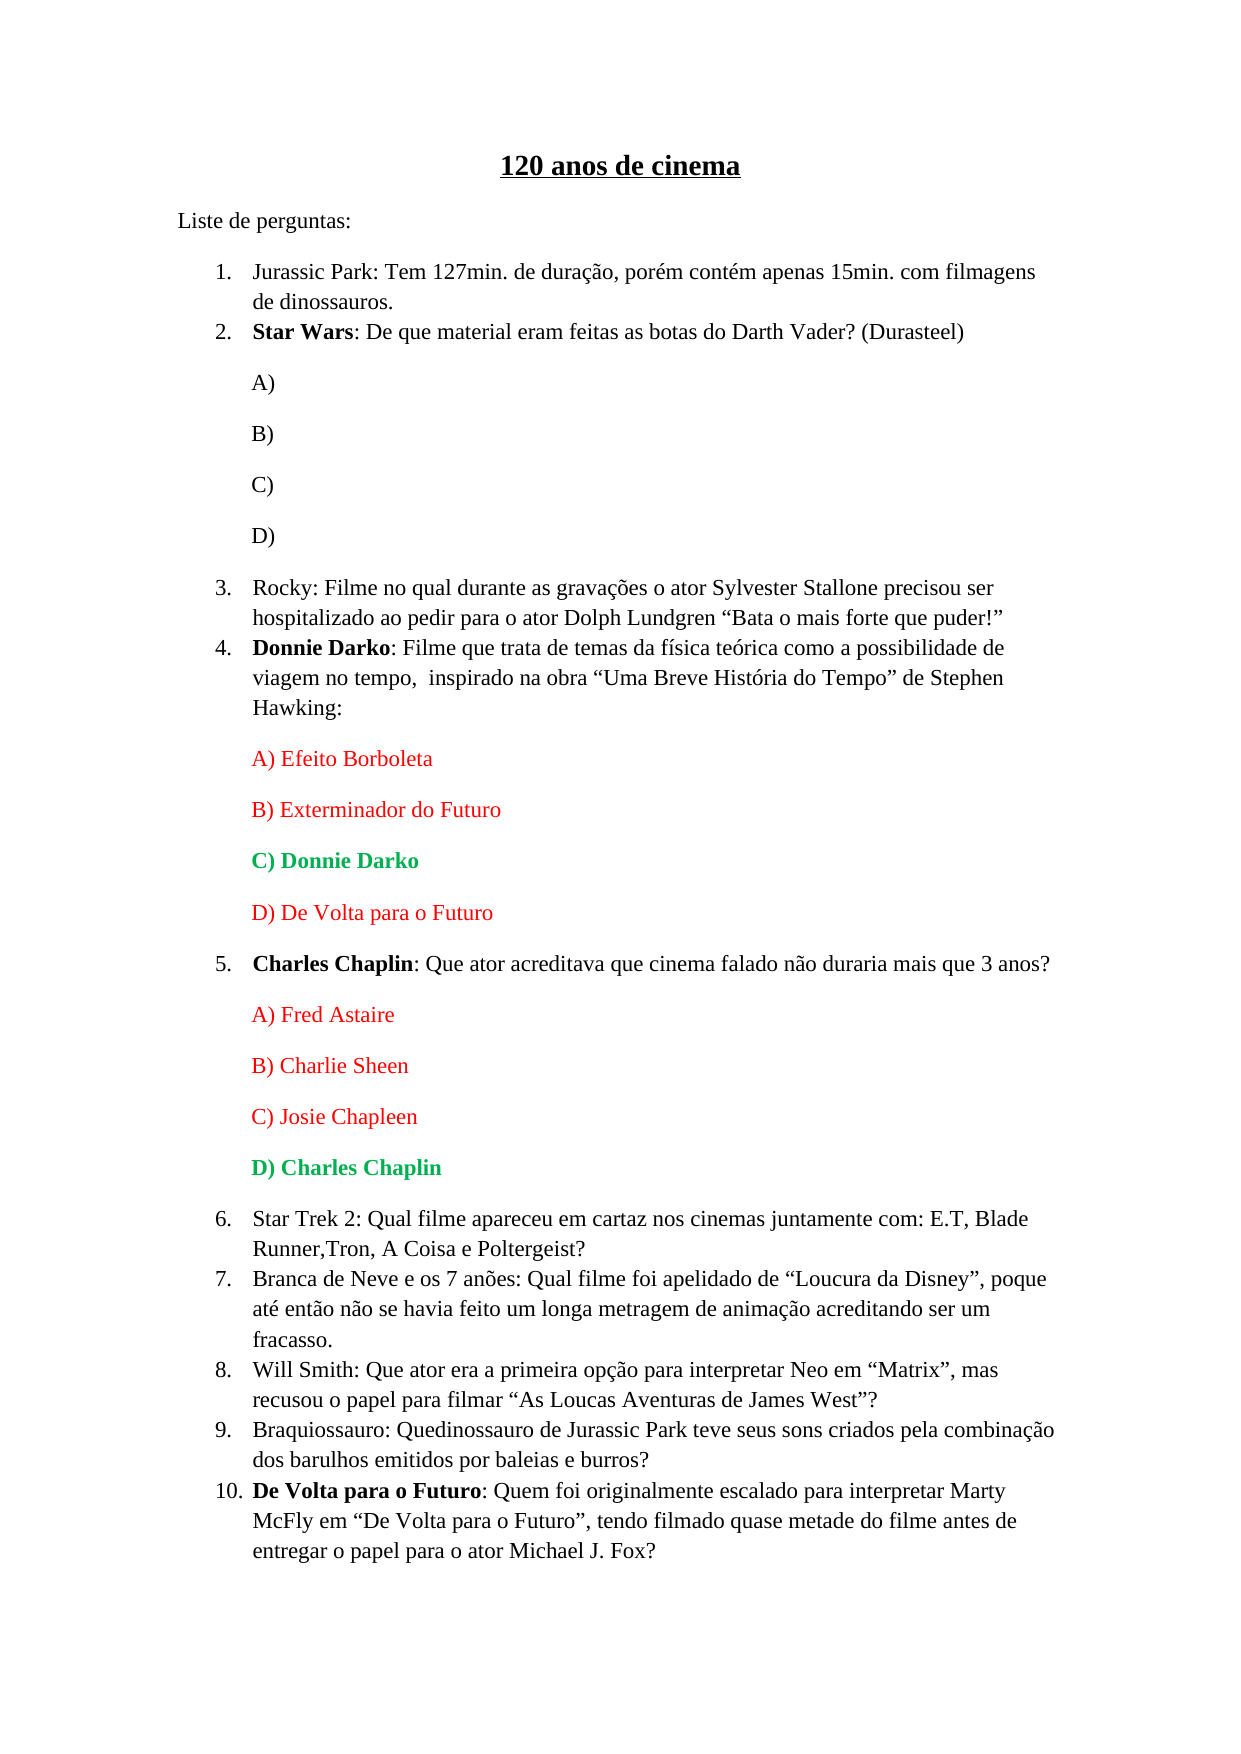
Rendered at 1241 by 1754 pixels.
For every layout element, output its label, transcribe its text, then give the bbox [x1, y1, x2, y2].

text C) [251, 472, 1063, 498]
text B) [251, 421, 1063, 447]
text D) Charles Chaplin [251, 1154, 1063, 1180]
list Donnie Darko: Filme que trata de temas da física teórica como a possibilidade de viagem no tempo, inspirado na obra “Uma Breve História do Tempo” de Stephen Hawking: [215, 634, 1063, 721]
text B) Charlie Sheen [251, 1052, 1063, 1078]
text C) Donnie Darko [251, 848, 1063, 874]
text B) Exterminador do Futuro [251, 797, 1063, 823]
list Jurassic Park: Tem 127min. de duração, porém contém apenas 15min. com filmagens de dinossauros. [215, 258, 1063, 314]
list Braquiossauro: Quedinossauro de Jurassic Park teve seus sons criados pela combinação dos barulhos emitidos por baleias e burros? [215, 1416, 1063, 1473]
text C) Josie Chapleen [251, 1103, 1063, 1129]
list Star Trek 2: Qual filme apareceu em cartaz nos cinemas juntamente com: E.T, Blade Runner,Tron, A Coisa e Poltergeist? [215, 1205, 1063, 1261]
text A) Efeito Borboleta [251, 746, 1063, 772]
text D) [251, 523, 1063, 549]
list Charles Chaplin: Que ator acreditava que cinema falado não duraria mais que 3 anos? [215, 950, 1063, 976]
list De Volta para o Futuro: Quem foi originalmente escalado para interpretar Marty McFly em “De Volta para o Futuro”, tendo filmado quase metade do filme antes de entregar o papel para o ator Michael J. Fox? [215, 1477, 1063, 1563]
list Will Smith: Que ator era a primeira opção para interpretar Neo em “Matrix”, mas recusou o papel para filmar “As Loucas Aventuras de James West”? [215, 1356, 1063, 1412]
text 120 anos de cinema [177, 148, 1063, 181]
list Star Wars: De que material eram feitas as botas do Darth Vader? (Durasteel) [215, 318, 1063, 345]
text A) Fred Astaire [251, 1001, 1063, 1027]
list Rocky: Filme no qual durante as gravações o ator Sylvester Stallone precisou ser hospitalizado ao pedir para o ator Dolph Lundgren “Bata o mais forte que puder!” [215, 574, 1063, 630]
text Liste de perguntas: [177, 207, 1063, 233]
text D) De Volta para o Futuro [251, 899, 1063, 925]
list Branca de Neve e os 7 anões: Qual filme foi apelidado de “Loucura da Disney”, poque até então não se havia feito um longa metragem de animação acreditando ser um fracasso. [215, 1265, 1063, 1352]
text A) [251, 369, 1063, 396]
